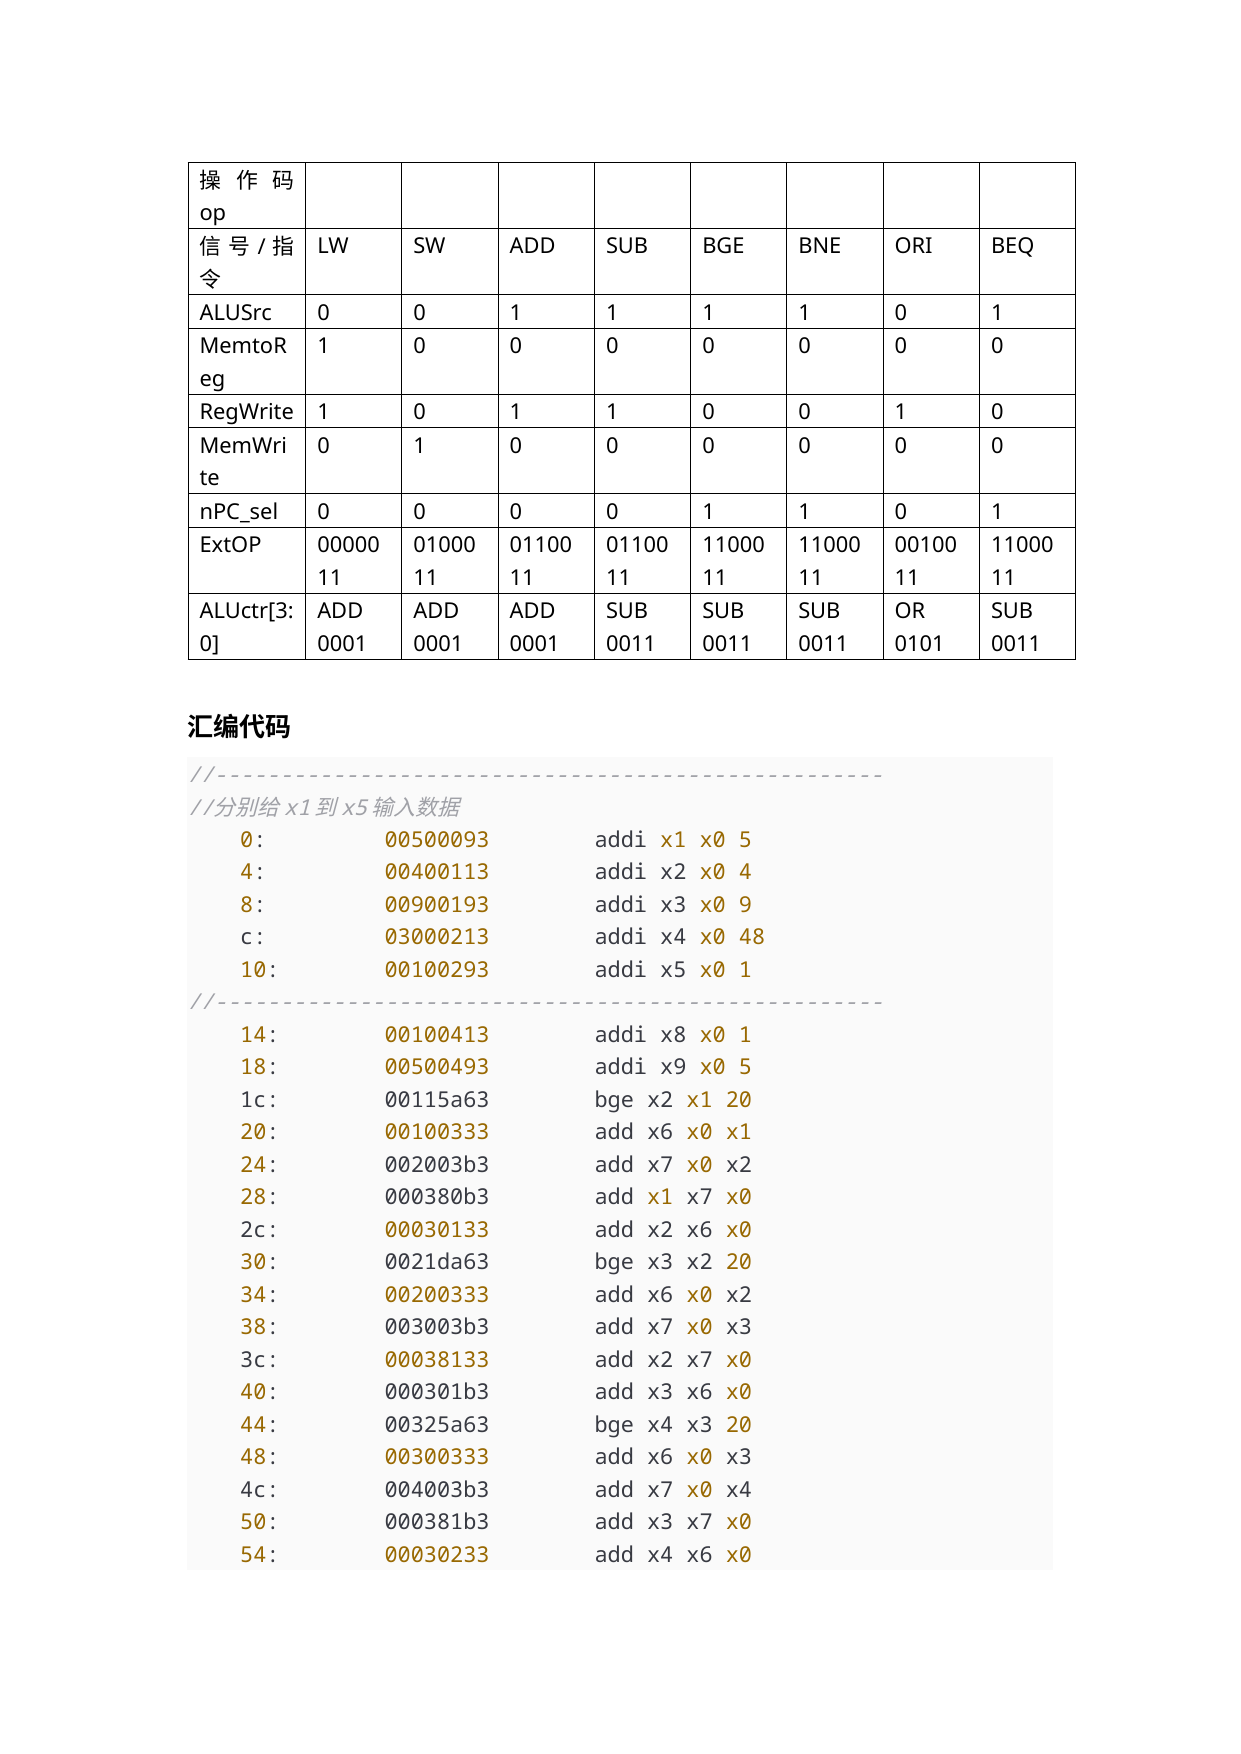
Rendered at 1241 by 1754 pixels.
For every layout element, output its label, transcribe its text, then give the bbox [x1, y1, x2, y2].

table_cell 1 [499, 295, 594, 328]
table_cell 0 [884, 329, 979, 394]
table_header [691, 163, 786, 228]
table_cell 1 [980, 295, 1075, 328]
text //分别给x1到x5输入数据 [187, 790, 1053, 822]
table_cell ADD 0001 [402, 594, 498, 659]
text //--------------------------------------------------- [187, 985, 1053, 1017]
table_cell 0 [402, 395, 498, 427]
text 14: 00100413 addi x8 x0 1 [187, 1017, 1053, 1050]
table_cell 0 [884, 494, 979, 527]
text 8: 00900193 addi x3 x0 9 [187, 887, 1053, 920]
table_cell 0110011 [499, 528, 594, 593]
text 28: 000380b3 add x1 x7 x0 [187, 1180, 1053, 1212]
table_cell 0 [499, 329, 594, 394]
table_cell 1 [884, 395, 979, 427]
text 48: 00300333 add x6 x0 x3 [187, 1440, 1053, 1472]
table_cell 0 [884, 428, 979, 493]
table_cell 0000011 [306, 528, 401, 593]
table_cell 0 [595, 329, 690, 394]
table_cell 信号/指令 [189, 229, 305, 294]
text 24: 002003b3 add x7 x0 x2 [187, 1147, 1053, 1180]
table_cell 1 [595, 395, 690, 427]
table_cell ExtOP [189, 528, 305, 593]
text 44: 00325a63 bge x4 x3 20 [187, 1407, 1053, 1440]
table_cell 0 [306, 428, 401, 493]
table_header [787, 163, 883, 228]
table_cell BGE [691, 229, 786, 294]
table_cell 1 [595, 295, 690, 328]
table_cell 1 [691, 295, 786, 328]
table_cell SUB 0011 [595, 594, 690, 659]
table_cell 1 [306, 329, 401, 394]
table_cell 1 [787, 494, 883, 527]
text 3c: 00038133 add x2 x7 x0 [187, 1342, 1053, 1375]
table_cell BEQ [980, 229, 1075, 294]
table_cell 0 [595, 428, 690, 493]
table_cell ORI [884, 229, 979, 294]
text 汇编代码 [187, 692, 1053, 757]
table_header 操作码op [189, 163, 305, 228]
table_cell ALUctr[3:0] [189, 594, 305, 659]
table_cell 0 [691, 395, 786, 427]
text 4c: 004003b3 add x7 x0 x4 [187, 1472, 1053, 1505]
table_cell ADD 0001 [306, 594, 401, 659]
text 34: 00200333 add x6 x0 x2 [187, 1277, 1053, 1310]
table_cell SUB [595, 229, 690, 294]
text 1c: 00115a63 bge x2 x1 20 [187, 1082, 1053, 1115]
table_cell 0 [499, 428, 594, 493]
text 4: 00400113 addi x2 x0 4 [187, 855, 1053, 887]
table_cell 0 [402, 494, 498, 527]
table_header [884, 163, 979, 228]
table_header [402, 163, 498, 228]
table_cell 1 [787, 295, 883, 328]
table_cell 0110011 [595, 528, 690, 593]
table_cell 0 [691, 428, 786, 493]
table_cell MemWrite [189, 428, 305, 493]
text 20: 00100333 add x6 x0 x1 [187, 1115, 1053, 1147]
table_cell SUB 0011 [691, 594, 786, 659]
table_header [595, 163, 690, 228]
text 38: 003003b3 add x7 x0 x3 [187, 1310, 1053, 1342]
table_cell 0 [595, 494, 690, 527]
table_cell 0 [402, 295, 498, 328]
text 30: 0021da63 bge x3 x2 20 [187, 1245, 1053, 1277]
table_cell ALUSrc [189, 295, 305, 328]
table_cell RegWrite [189, 395, 305, 427]
text 0: 00500093 addi x1 x0 5 [187, 822, 1053, 855]
table_cell 1100011 [980, 528, 1075, 593]
table_cell 0 [884, 295, 979, 328]
table_header [306, 163, 401, 228]
table_cell 1 [980, 494, 1075, 527]
table_cell 1 [402, 428, 498, 493]
table_cell 0 [499, 494, 594, 527]
text 40: 000301b3 add x3 x6 x0 [187, 1375, 1053, 1407]
table_cell BNE [787, 229, 883, 294]
table_cell ADD [499, 229, 594, 294]
table_cell 1100011 [691, 528, 786, 593]
table_cell 0 [980, 428, 1075, 493]
table_cell 0 [306, 295, 401, 328]
table_cell SUB 0011 [787, 594, 883, 659]
text 54: 00030233 add x4 x6 x0 [187, 1537, 1053, 1570]
table_cell SW [402, 229, 498, 294]
table_cell 0 [787, 428, 883, 493]
text 50: 000381b3 add x3 x7 x0 [187, 1505, 1053, 1537]
table_cell 1100011 [787, 528, 883, 593]
table_cell ADD 0001 [499, 594, 594, 659]
table_cell 1 [499, 395, 594, 427]
text 18: 00500493 addi x9 x0 5 [187, 1050, 1053, 1082]
table_header [499, 163, 594, 228]
table_cell 0100011 [402, 528, 498, 593]
table_cell 0 [691, 329, 786, 394]
table_cell MemtoReg [189, 329, 305, 394]
table_cell 1 [691, 494, 786, 527]
table_cell 1 [306, 395, 401, 427]
table_cell SUB 0011 [980, 594, 1075, 659]
table_cell 0 [980, 395, 1075, 427]
table_cell nPC_sel [189, 494, 305, 527]
table_cell LW [306, 229, 401, 294]
table_cell 0 [787, 329, 883, 394]
table_header [980, 163, 1075, 228]
table_cell 0 [306, 494, 401, 527]
table_cell 0 [787, 395, 883, 427]
table_cell 0 [402, 329, 498, 394]
table_cell 0 [980, 329, 1075, 394]
text c: 03000213 addi x4 x0 48 [187, 920, 1053, 952]
text //--------------------------------------------------- [187, 757, 1053, 790]
text 10: 00100293 addi x5 x0 1 [187, 952, 1053, 985]
text 2c: 00030133 add x2 x6 x0 [187, 1212, 1053, 1245]
table_cell 0010011 [884, 528, 979, 593]
table_cell OR 0101 [884, 594, 979, 659]
